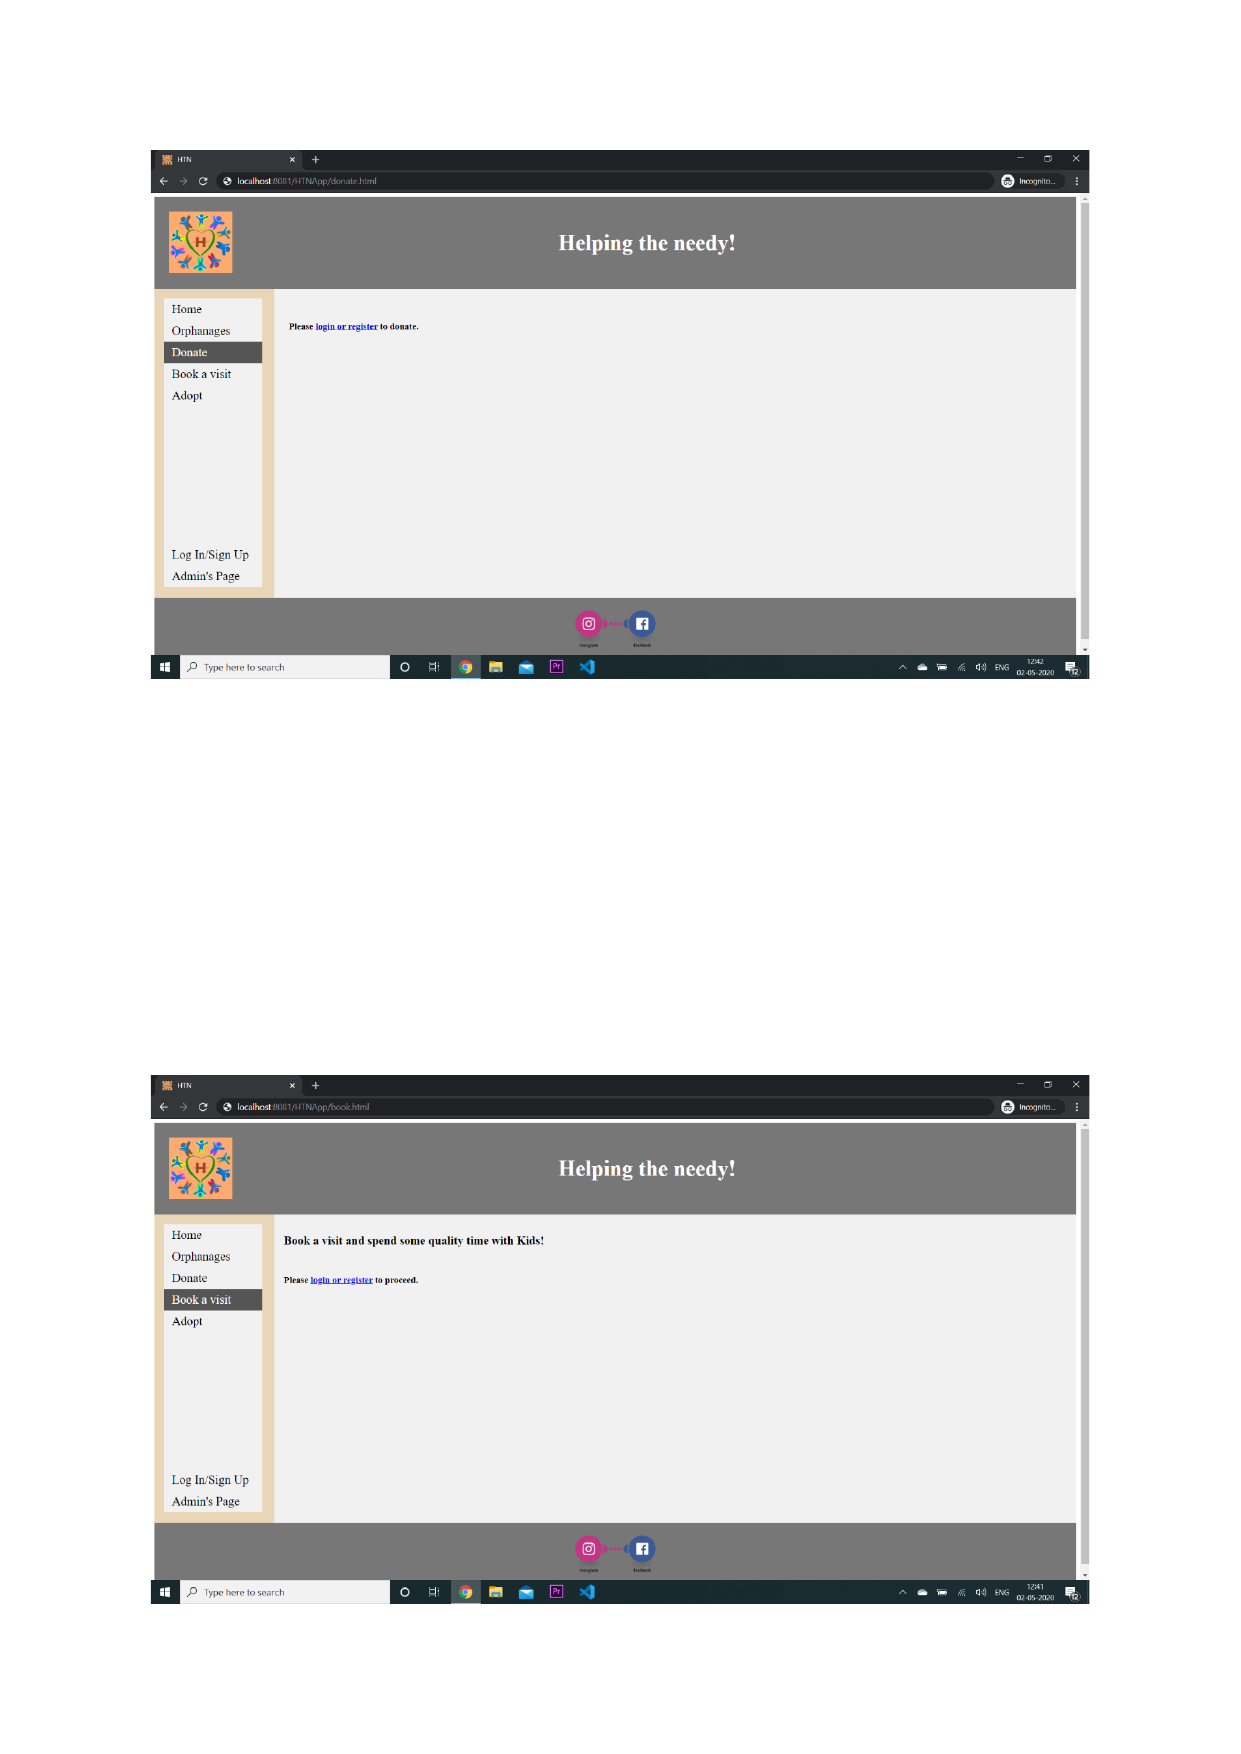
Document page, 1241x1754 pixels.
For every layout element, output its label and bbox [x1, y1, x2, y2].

picture [150, 1075, 1090, 1604]
picture [150, 150, 1090, 679]
